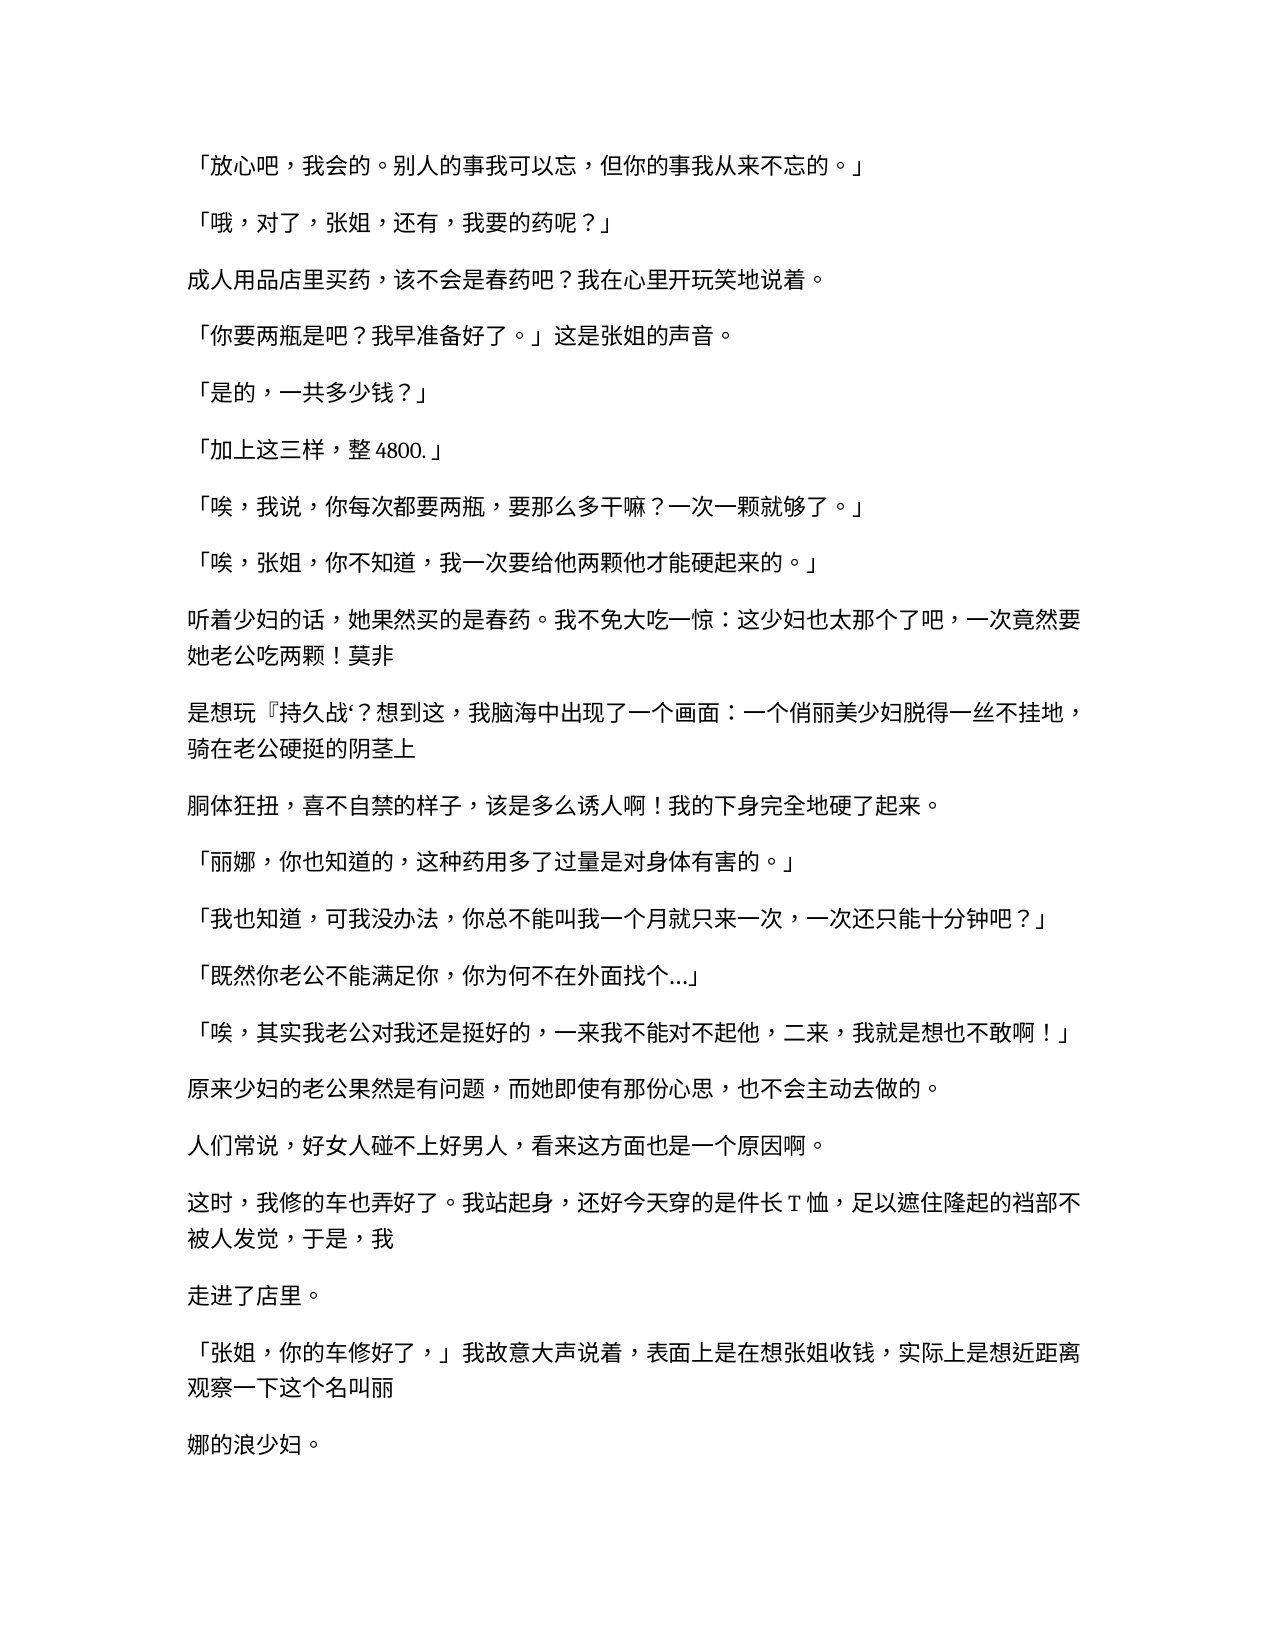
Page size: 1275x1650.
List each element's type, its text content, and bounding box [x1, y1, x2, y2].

text 「是的，一共多少钱？」 [187, 377, 1087, 408]
text 原来少妇的老公果然是有问题，而她即使有那份心思，也不会主动去做的。 [187, 1073, 1087, 1105]
text 「你要两瓶是吧？我早准备好了。」这是张姐的声音。 [187, 320, 1087, 352]
text 是想玩『持久战‘？想到这，我脑海中出现了一个画面：一个俏丽美少妇脱得一丝不挂地，骑在老公硬挺的阴茎上 [187, 697, 1087, 764]
text 「丽娜，你也知道的，这种药用多了过量是对身体有害的。」 [187, 846, 1087, 878]
text 「我也知道，可我没办法，你总不能叫我一个月就只来一次，一次还只能十分钟吧？」 [187, 903, 1087, 934]
text 「张姐，你的车修好了，」我故意大声说着，表面上是在想张姐收钱，实际上是想近距离观察一下这个名叫丽 [187, 1336, 1087, 1404]
text 走进了店里。 [187, 1280, 1087, 1311]
text 胴体狂扭，喜不自禁的样子，该是多么诱人啊！我的下身完全地硬了起来。 [187, 789, 1087, 821]
text 「放心吧，我会的。别人的事我可以忘，但你的事我从来不忘的。」 [187, 150, 1087, 181]
text 听着少妇的话，她果然买的是春药。我不免大吃一惊：这少妇也太那个了吧，一次竟然要她老公吃两颗！莫非 [187, 604, 1087, 671]
text 娜的浪少妇。 [187, 1429, 1087, 1460]
text 成人用品店里买药，该不会是春药吧？我在心里开玩笑地说着。 [187, 263, 1087, 295]
text 这时，我修的车也弄好了。我站起身，还好今天穿的是件长T 恤，足以遮住隆起的裆部不被人发觉，于是，我 [187, 1187, 1087, 1254]
text 「唉，张姐，你不知道，我一次要给他两颗他才能硬起来的。」 [187, 547, 1087, 579]
text 「唉，我说，你每次都要两瓶，要那么多干嘛？一次一颗就够了。」 [187, 491, 1087, 522]
text 「唉，其实我老公对我还是挺好的，一来我不能对不起他，二来，我就是想也不敢啊！」 [187, 1017, 1087, 1048]
text 「既然你老公不能满足你，你为何不在外面找个…」 [187, 960, 1087, 991]
text 人们常说，好女人碰不上好男人，看来这方面也是一个原因啊。 [187, 1130, 1087, 1161]
text 「哦，对了，张姐，还有，我要的药呢？」 [187, 207, 1087, 238]
text 「加上这三样，整4800. 」 [187, 434, 1087, 465]
